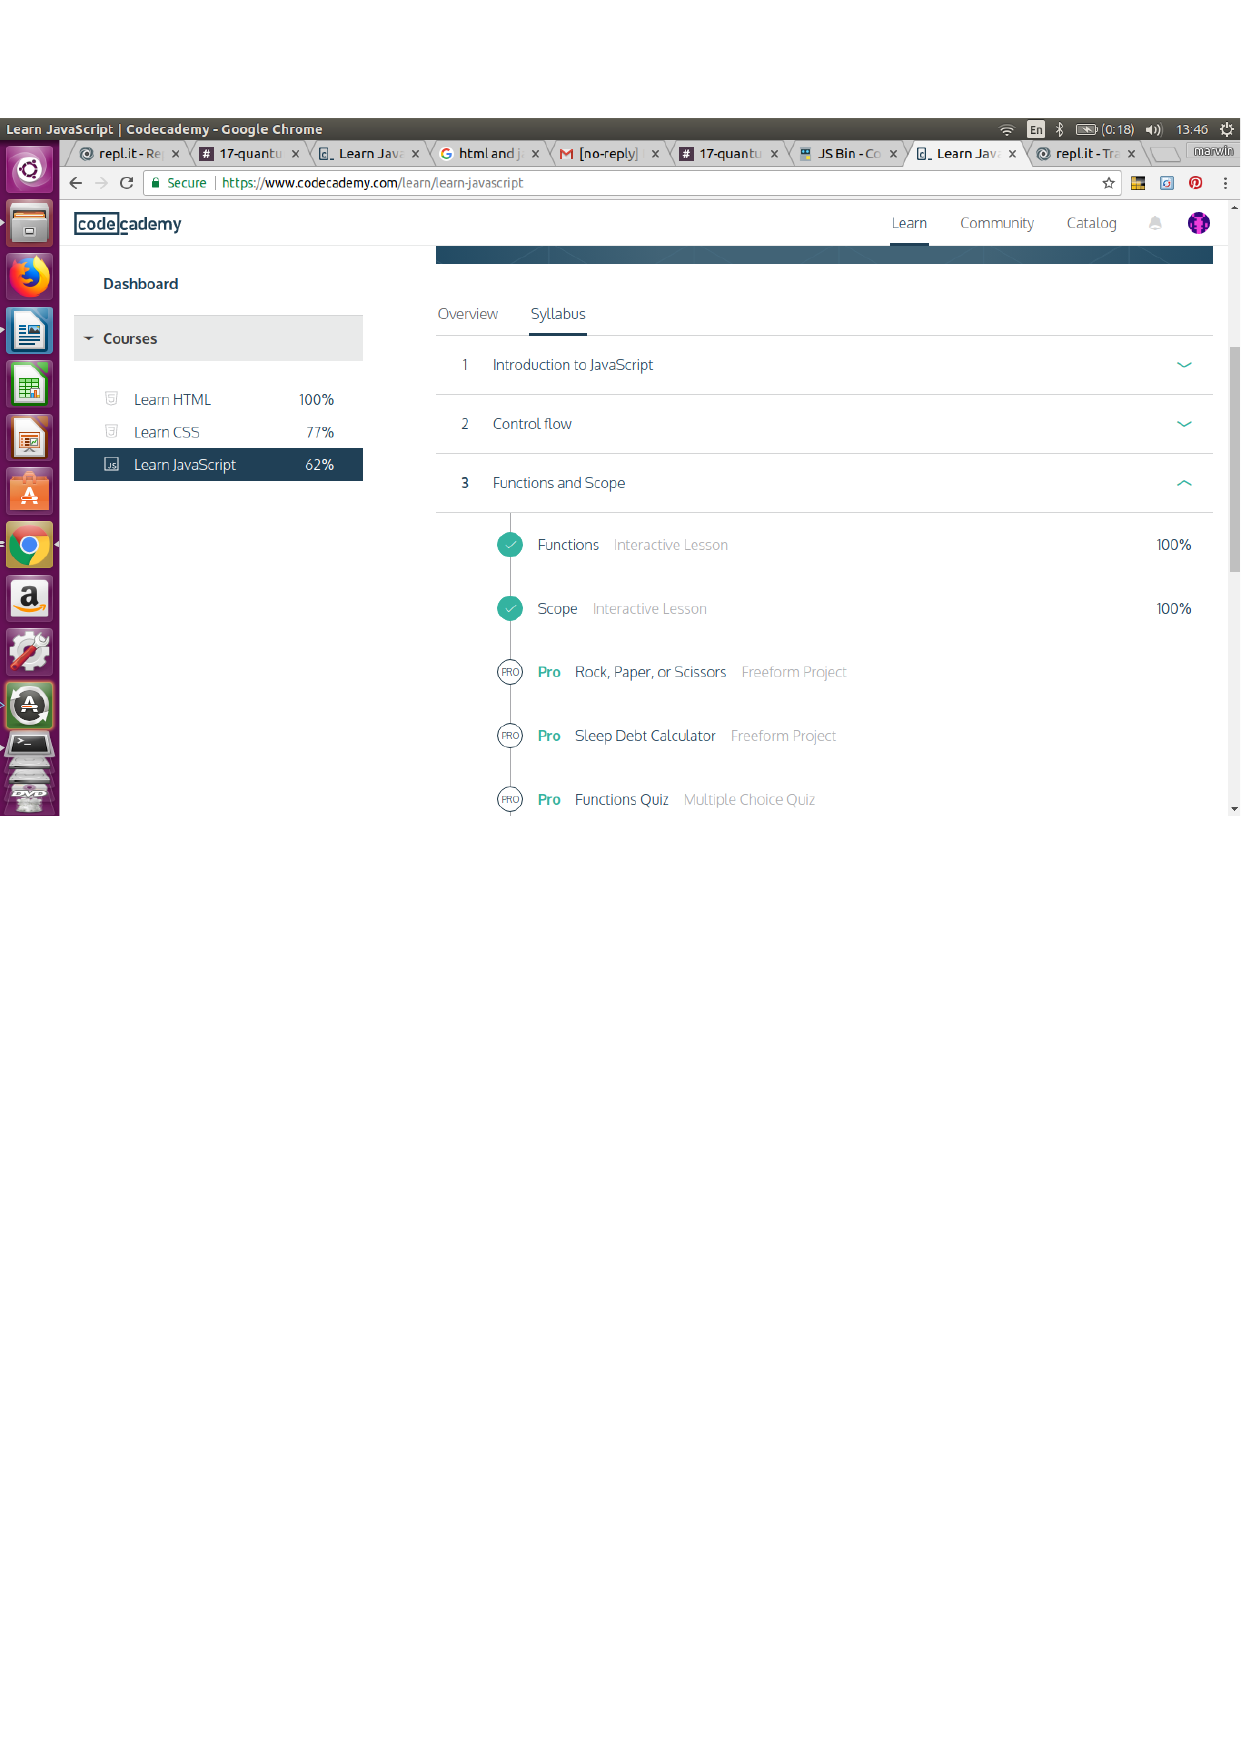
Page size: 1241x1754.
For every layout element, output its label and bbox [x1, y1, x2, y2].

picture [0, 118, 1241, 816]
